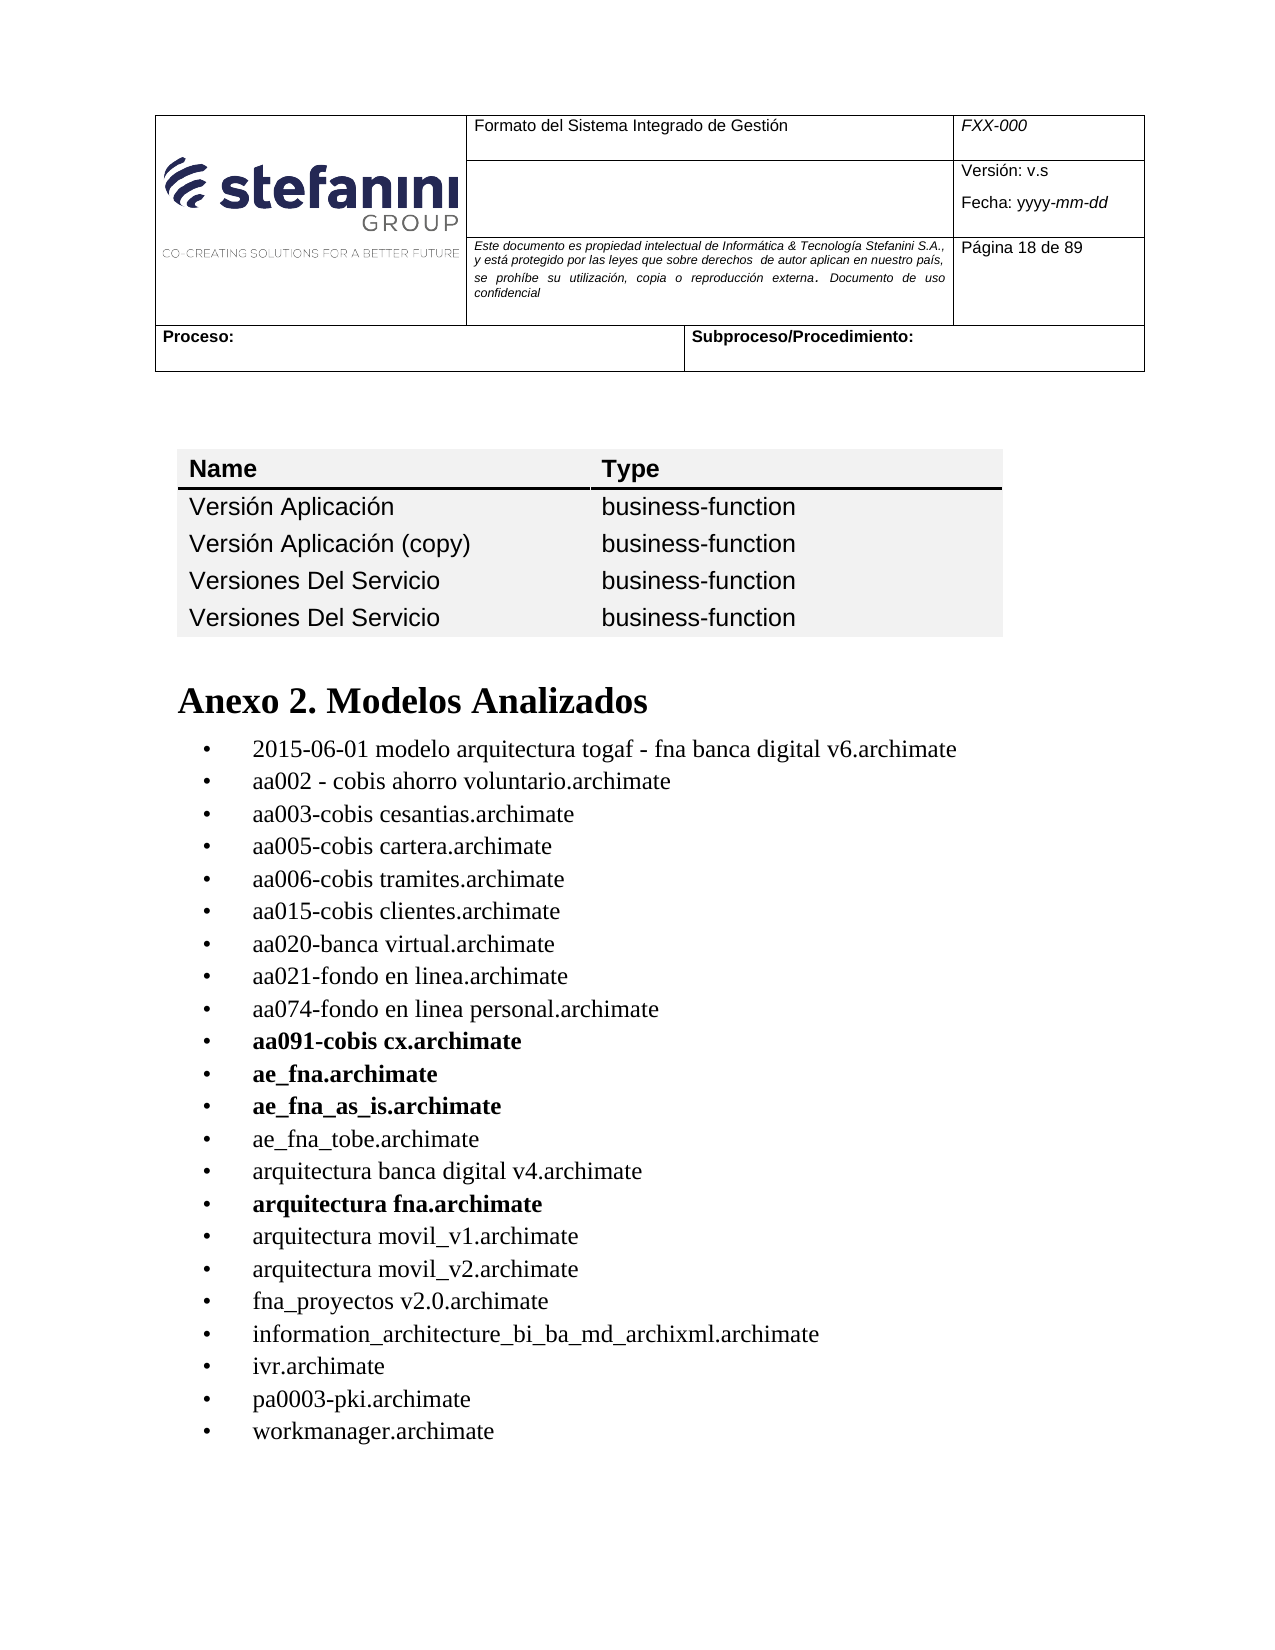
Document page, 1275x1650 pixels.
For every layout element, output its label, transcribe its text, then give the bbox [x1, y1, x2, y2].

list aa021-fondo en linea.archimate [202, 961, 1098, 990]
table_cell business-function [591, 600, 1002, 636]
table_header Type [591, 450, 1002, 487]
list arquitectura movil_v1.archimate [202, 1221, 1098, 1250]
list arquitectura movil_v2.archimate [202, 1254, 1098, 1282]
list ae_fna_as_is.archimate [202, 1091, 1098, 1120]
table_cell business-function [591, 562, 1002, 598]
table_cell Versión Aplicación (copy) [178, 525, 590, 561]
list aa003-cobis cesantias.archimate [202, 799, 1098, 827]
list ae_fna.archimate [202, 1059, 1098, 1087]
list aa074-fondo en linea personal.archimate [202, 994, 1098, 1022]
list aa020-banca virtual.archimate [202, 929, 1098, 957]
list ae_fna_tobe.archimate [202, 1124, 1098, 1152]
list 2015-06-01 modelo arquitectura togaf - fna banca digital v6.archimate [202, 734, 1098, 762]
list pa0003-pki.archimate [202, 1384, 1098, 1412]
list ivr.archimate [202, 1351, 1098, 1380]
list aa006-cobis tramites.archimate [202, 864, 1098, 892]
table_cell Versión Aplicación [178, 490, 590, 524]
list aa015-cobis clientes.archimate [202, 896, 1098, 925]
picture [162, 157, 460, 261]
table_cell business-function [591, 490, 1002, 524]
list workmanager.archimate [202, 1416, 1098, 1445]
list information_architecture_bi_ba_md_archixml.archimate [202, 1319, 1098, 1347]
table_cell Versiones Del Servicio [178, 600, 590, 636]
table_cell Versiones Del Servicio [178, 562, 590, 598]
list arquitectura banca digital v4.archimate [202, 1156, 1098, 1185]
list aa005-cobis cartera.archimate [202, 831, 1098, 860]
list arquitectura fna.archimate [202, 1189, 1098, 1217]
subtitle Anexo 2. Modelos Analizados [177, 678, 1098, 721]
table_cell business-function [591, 525, 1002, 561]
list fna_proyectos v2.0.archimate [202, 1286, 1098, 1315]
list aa002 - cobis ahorro voluntario.archimate [202, 766, 1098, 795]
table_header Name [178, 450, 590, 487]
list aa091-cobis cx.archimate [202, 1026, 1098, 1055]
